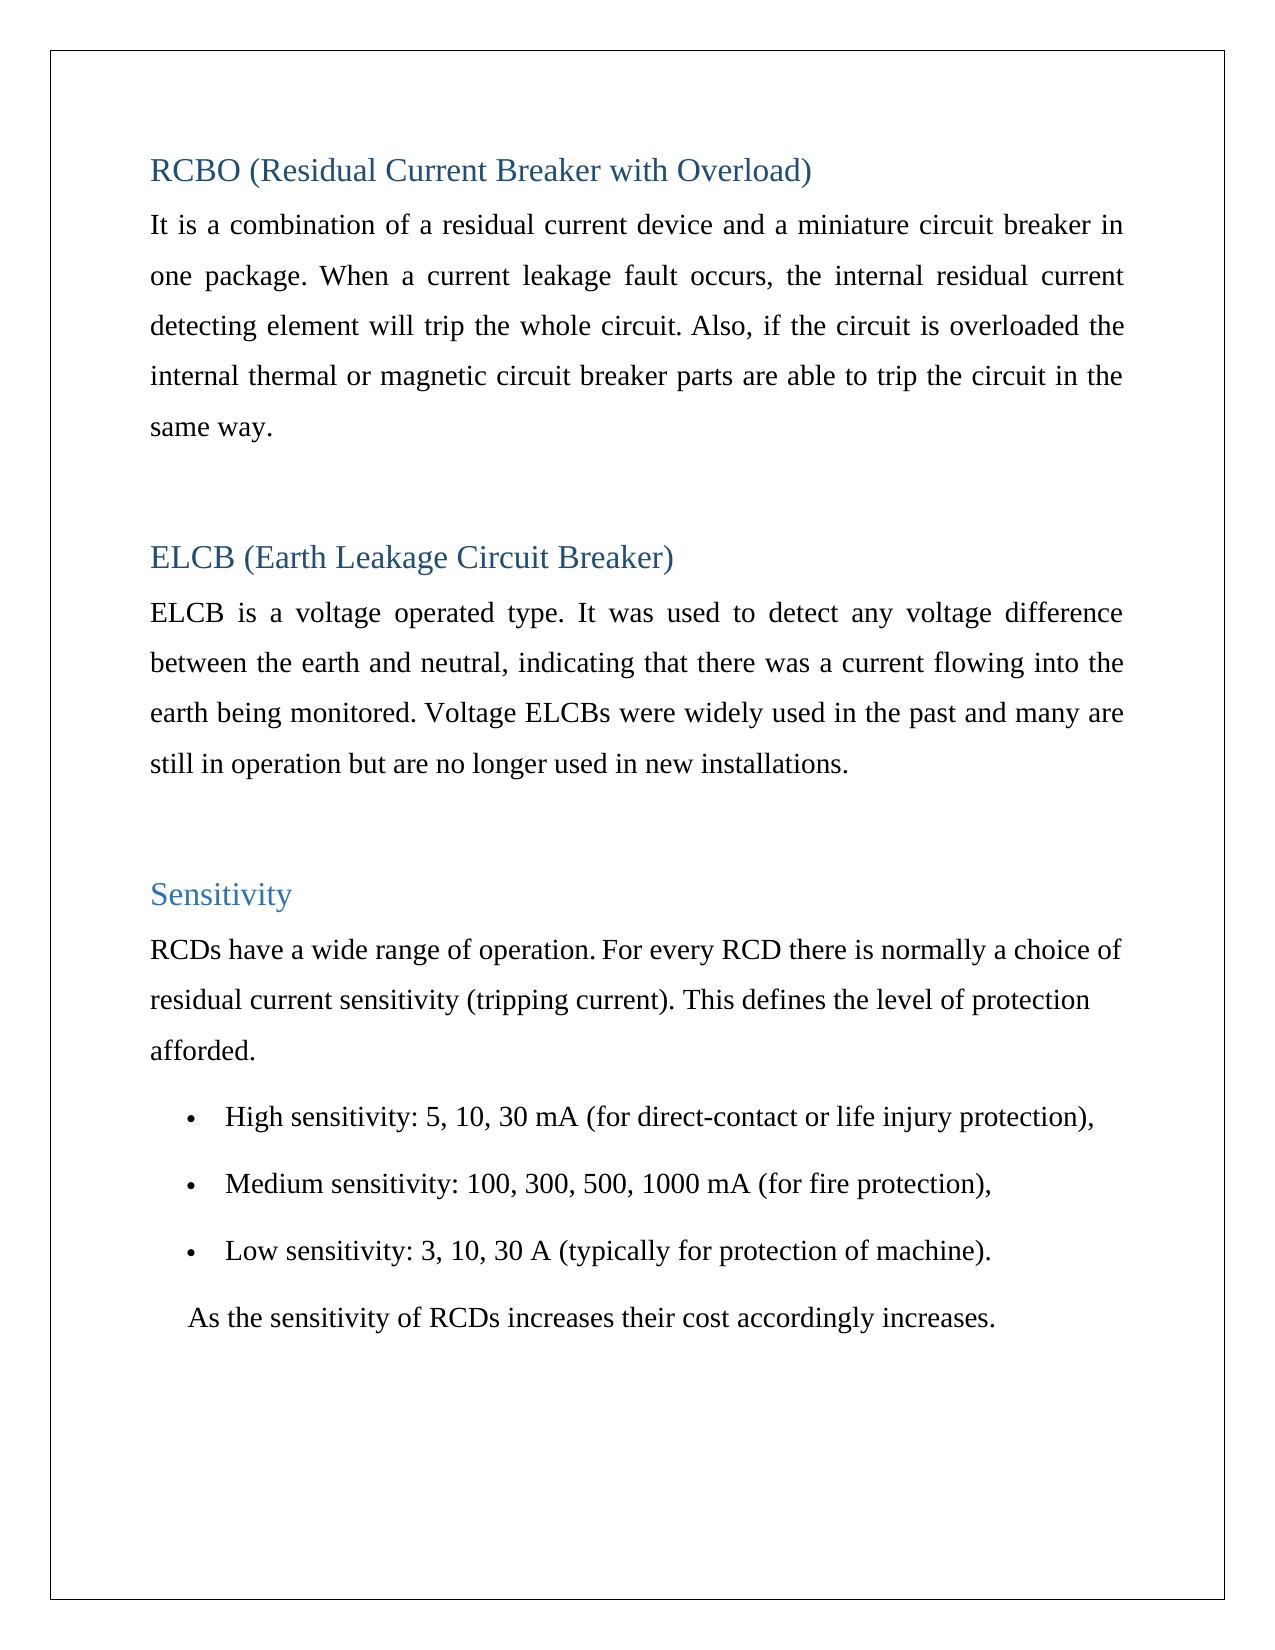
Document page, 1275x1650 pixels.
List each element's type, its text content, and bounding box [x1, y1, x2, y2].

list Low sensitivity: 3, 10, 30 A (typically for protection of machine). [187, 1233, 1125, 1267]
text ELCB is a voltage operated type. It was used to detect any voltage difference between the earth and neutral, indicating that there was a current flowing into the earth being monitored. Voltage ELCBs were widely used in the past and many are still in operation but are no longer used in new installations. [150, 595, 1125, 779]
list Medium sensitivity: 100, 300, 500, 1000 mA (for fire protection), [187, 1167, 1125, 1200]
subtitle RCBO (Residual Current Breaker with Overload) [150, 150, 1125, 188]
list High sensitivity: 5, 10, 30 mA (for direct-contact or life injury protection), [187, 1099, 1125, 1133]
text RCDs have a wide range of operation. For every RCD there is normally a choice of residual current sensitivity (tripping current). This defines the level of protection afforded. [150, 932, 1125, 1066]
subtitle ELCB (Earth Leakage Circuit Breaker) [150, 537, 1125, 576]
text It is a combination of a residual current device and a miniature circuit breaker in one package. When a current leakage fault occurs, the internal residual current detecting element will trip the whole circuit. Also, if the circuit is overloaded the internal thermal or magnetic circuit breaker parts are able to trip the circuit in the same way. [150, 207, 1125, 442]
subtitle Sensitivity [150, 874, 1125, 913]
text As the sensitivity of RCDs increases their cost accordingly increases. [187, 1301, 1125, 1334]
